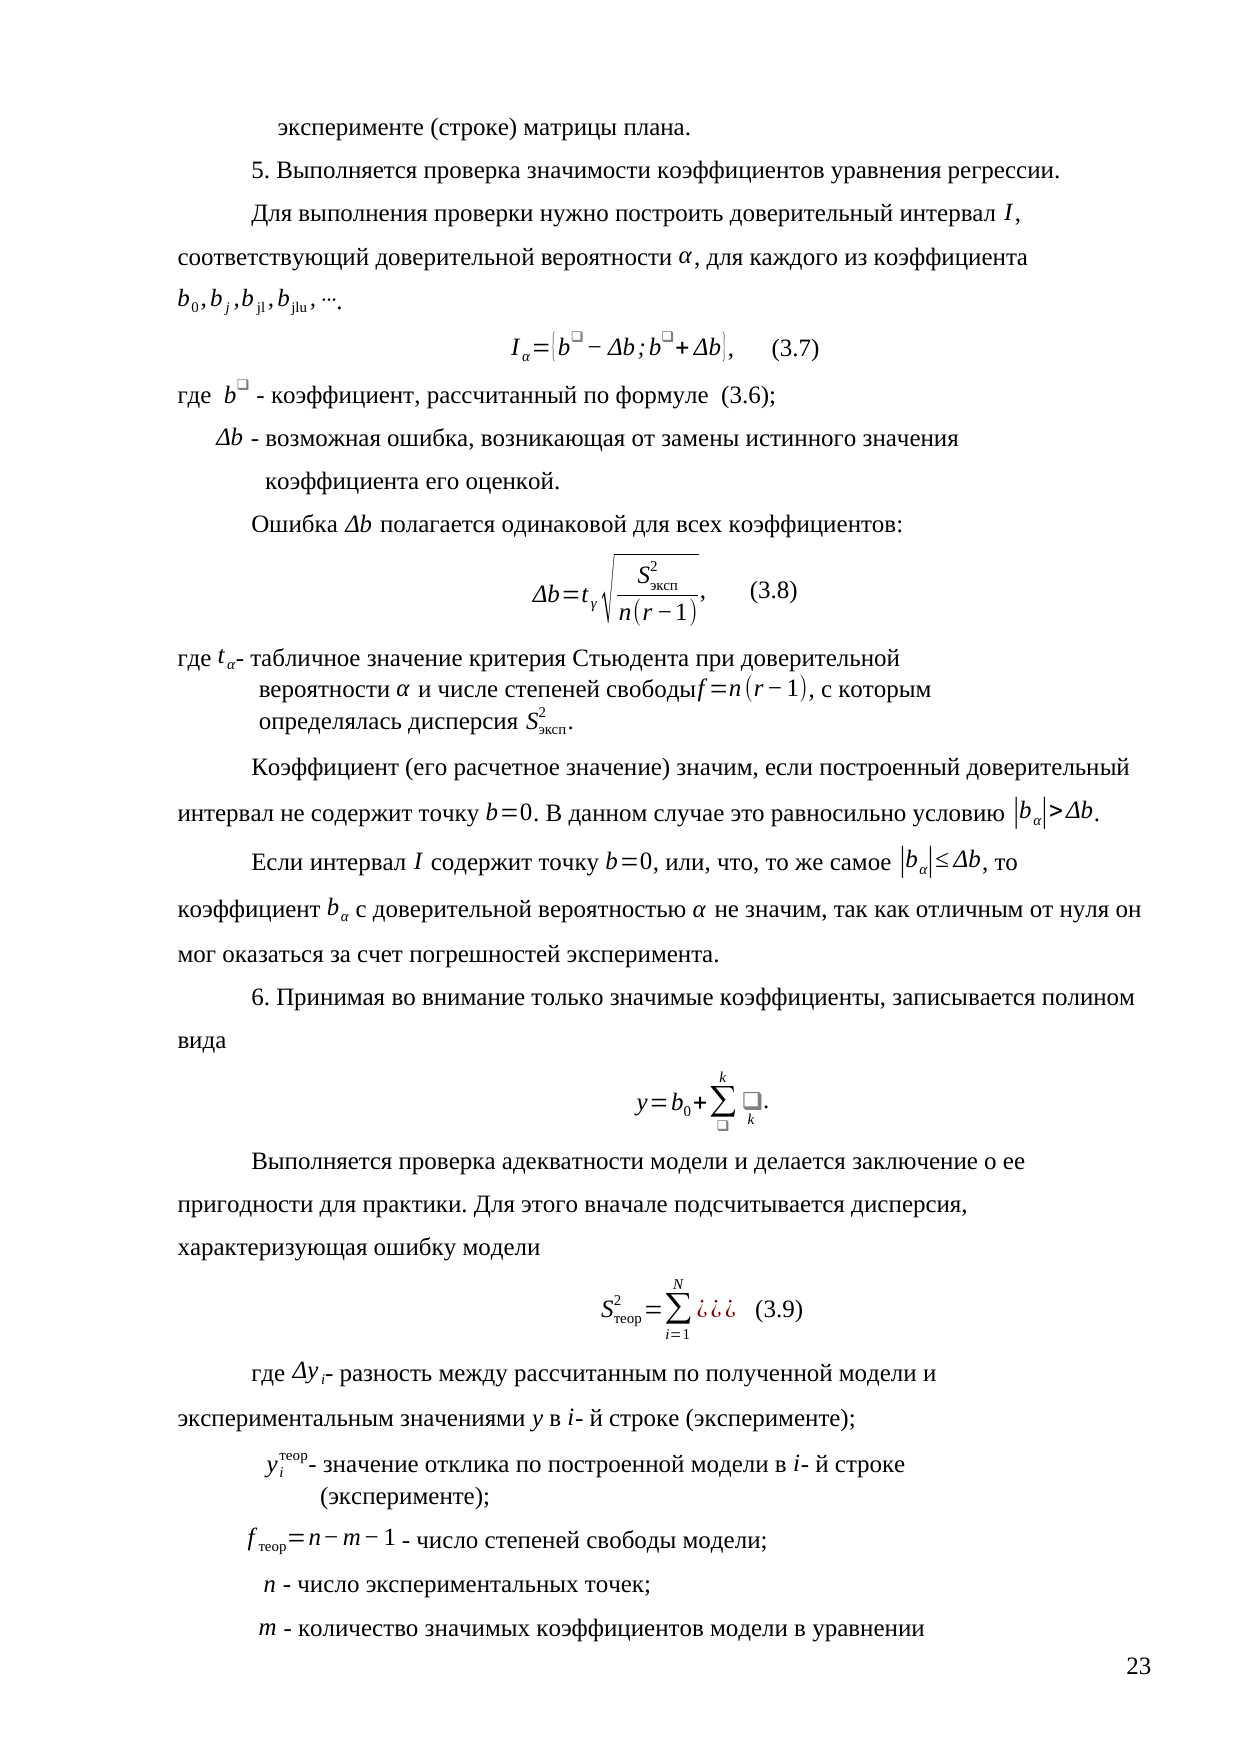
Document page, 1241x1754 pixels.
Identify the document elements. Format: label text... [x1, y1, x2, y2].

text где - разность между рассчитанным по полученной модели и экспериментальным значениями y в - й строке (эксперименте); [177, 1357, 1152, 1431]
text определялась дисперсия . [177, 703, 1152, 738]
text Ошибка полагается одинаковой для всех коэффициентов: [177, 509, 1152, 538]
text - число степеней свободы модели; [177, 1524, 1152, 1555]
text эксперименте (строке) матрицы плана. [177, 112, 1152, 141]
text Выполняется проверка адекватности модели и делается заключение о ее пригодности для практики. Для этого вначале подсчитывается дисперсия, характеризующая ошибку модели [177, 1146, 1152, 1261]
text вероятности и числе степеней свободы, с которым [177, 673, 1152, 703]
text Для выполнения проверки нужно построить доверительный интервал , соответствующий доверительной вероятности , для каждого из коэффициента . [177, 198, 1152, 316]
text - значение отклика по построенной модели в - й строке [177, 1446, 1152, 1481]
text - количество значимых коэффициентов модели в уравнении [177, 1613, 1152, 1641]
text 5. Выполняется проверка значимости коэффициентов уравнения регрессии. [177, 155, 1152, 184]
text . [177, 1068, 1152, 1132]
text - число экспериментальных точек; [177, 1569, 1152, 1598]
text (эксперименте); [177, 1481, 1152, 1509]
text , (3.8) [177, 553, 1152, 627]
text где - коэффициент, рассчитанный по формуле (3.6); [177, 379, 1152, 409]
text где - табличное значение критерия Стьюдента при доверительной [177, 642, 1152, 673]
text Если интервал содержит точку , или, что, то же самое , то коэффициент с доверительной вероятностью не значим, так как отличным от нуля он мог оказаться за счет погрешностей эксперимента. [177, 844, 1152, 968]
text - возможная ошибка, возникающая от замены истинного значения [177, 423, 1152, 452]
text коэффициента его оценкой. [177, 466, 1152, 495]
text 6. Принимая во внимание только значимые коэффициенты, записывается полином вида [177, 982, 1152, 1054]
text , (3.7) [177, 330, 1152, 365]
text Коэффициент (его расчетное значение) значим, если построенный доверительный интервал не содержит точку . В данном случае это равносильно условию . [177, 752, 1152, 830]
text (3.9) [177, 1275, 1152, 1343]
